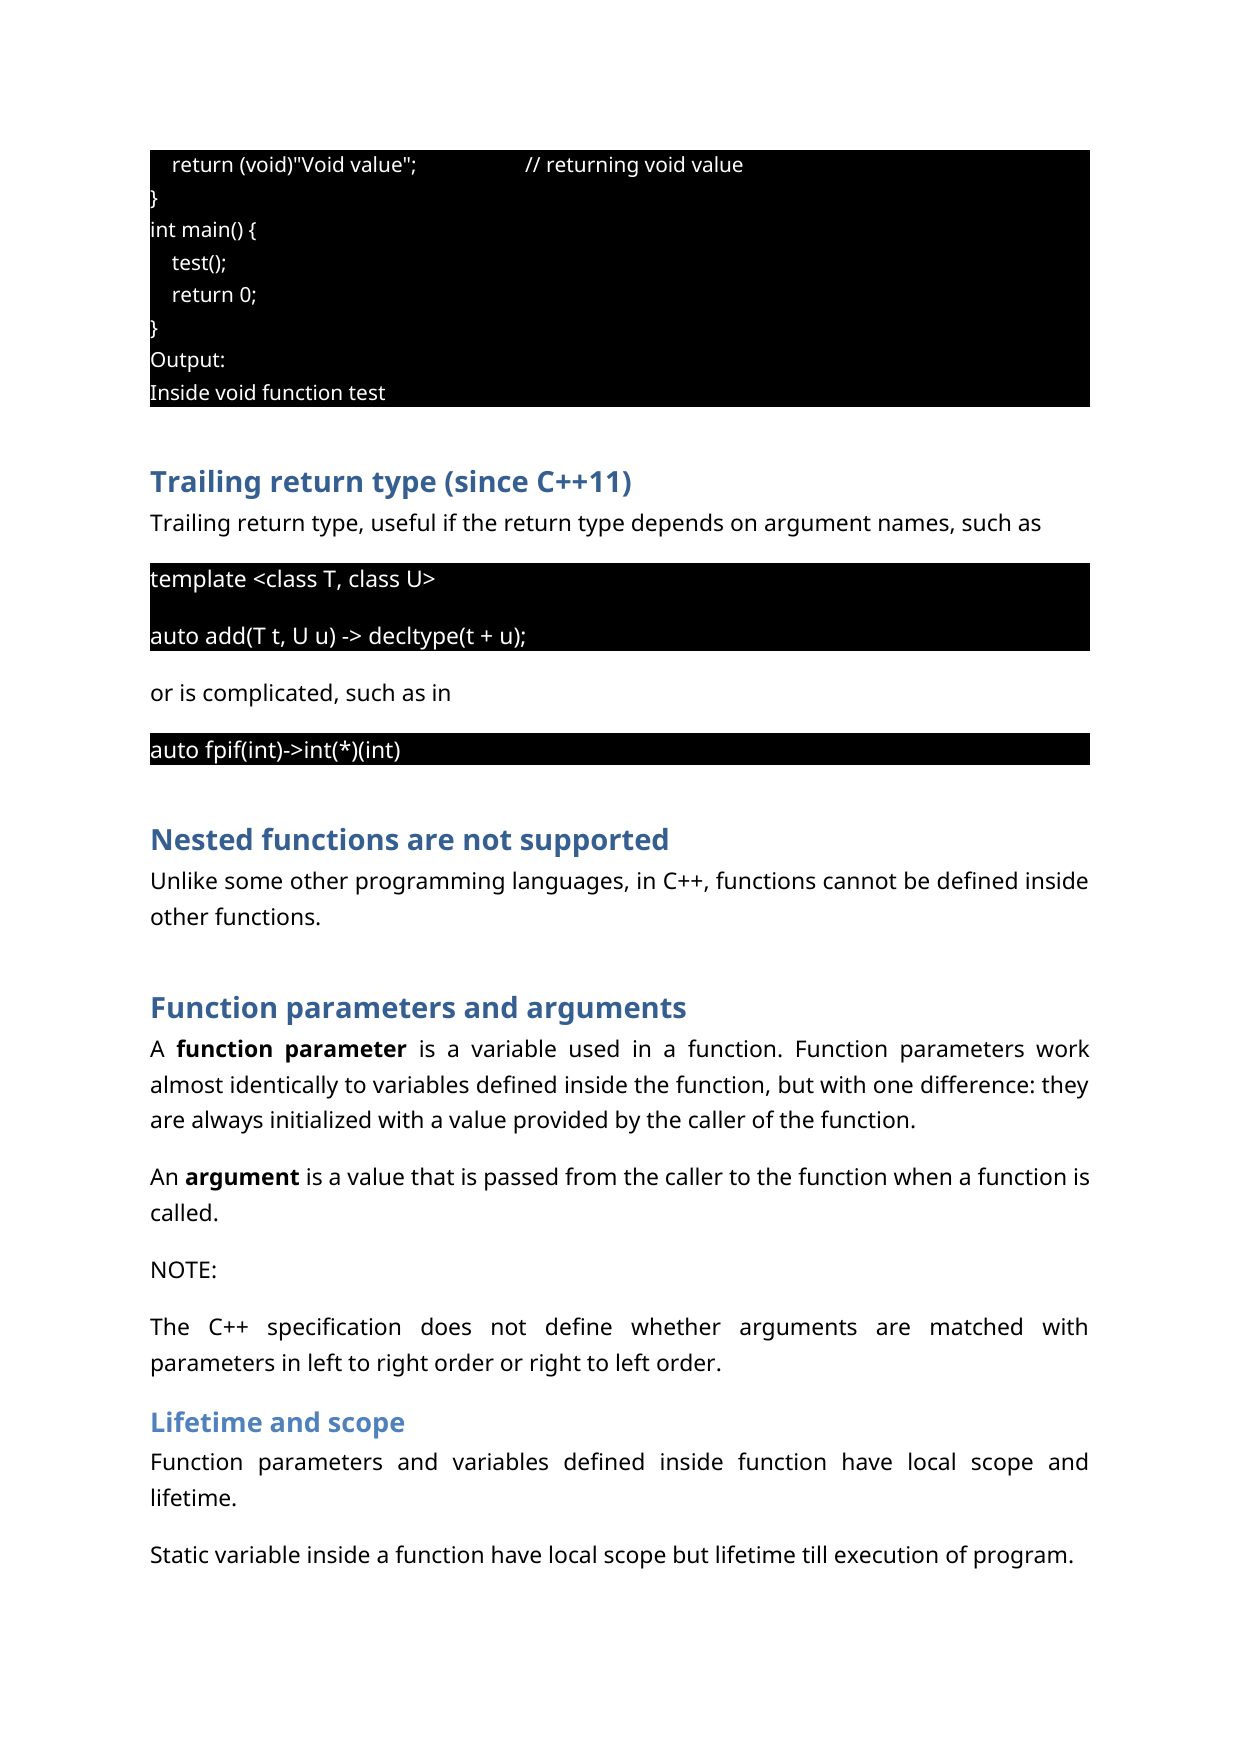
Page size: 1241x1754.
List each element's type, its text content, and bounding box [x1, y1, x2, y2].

text int main() { [150, 215, 1090, 244]
text or is complicated, such as in [150, 677, 1090, 708]
text return 0; [150, 280, 1090, 309]
text template <class T, class U> [150, 563, 1090, 594]
text Static variable inside a function have local scope but lifetime till execution of program. [150, 1538, 1090, 1570]
text A function parameter is a variable used in a function. Function parameters work almost identically to variables defined inside the function, but with one difference: they are always initialized with a value provided by the caller of the function. [150, 1033, 1090, 1136]
subtitle Function parameters and arguments [150, 987, 1090, 1027]
text Unlike some other programming languages, in C++, functions cannot be defined inside other functions. [150, 865, 1090, 932]
text return (void)"Void value"; // returning void value [150, 150, 1090, 178]
text Inside void function test [150, 378, 1090, 407]
subtitle Trailing return type (since C++11) [150, 461, 1090, 501]
text auto add(T t, U u) -> decltype(t + u); [150, 620, 1090, 651]
text auto fpif(int)->int(*)(int) [150, 733, 1090, 765]
text Trailing return type, useful if the return type depends on argument names, such as [150, 506, 1090, 538]
text NOTE: [150, 1254, 1090, 1285]
subtitle Lifetime and scope [150, 1403, 1090, 1440]
text Output: [150, 346, 1090, 374]
text } [150, 183, 1090, 211]
text Function parameters and variables defined inside function have local scope and lifetime. [150, 1446, 1090, 1513]
text test(); [150, 248, 1090, 276]
subtitle Nested functions are not supported [150, 819, 1090, 859]
text } [150, 313, 1090, 341]
text An argument is a value that is passed from the caller to the function when a function is called. [150, 1161, 1090, 1228]
text The C++ specification does not define whether arguments are matched with parameters in left to right order or right to left order. [150, 1311, 1090, 1378]
